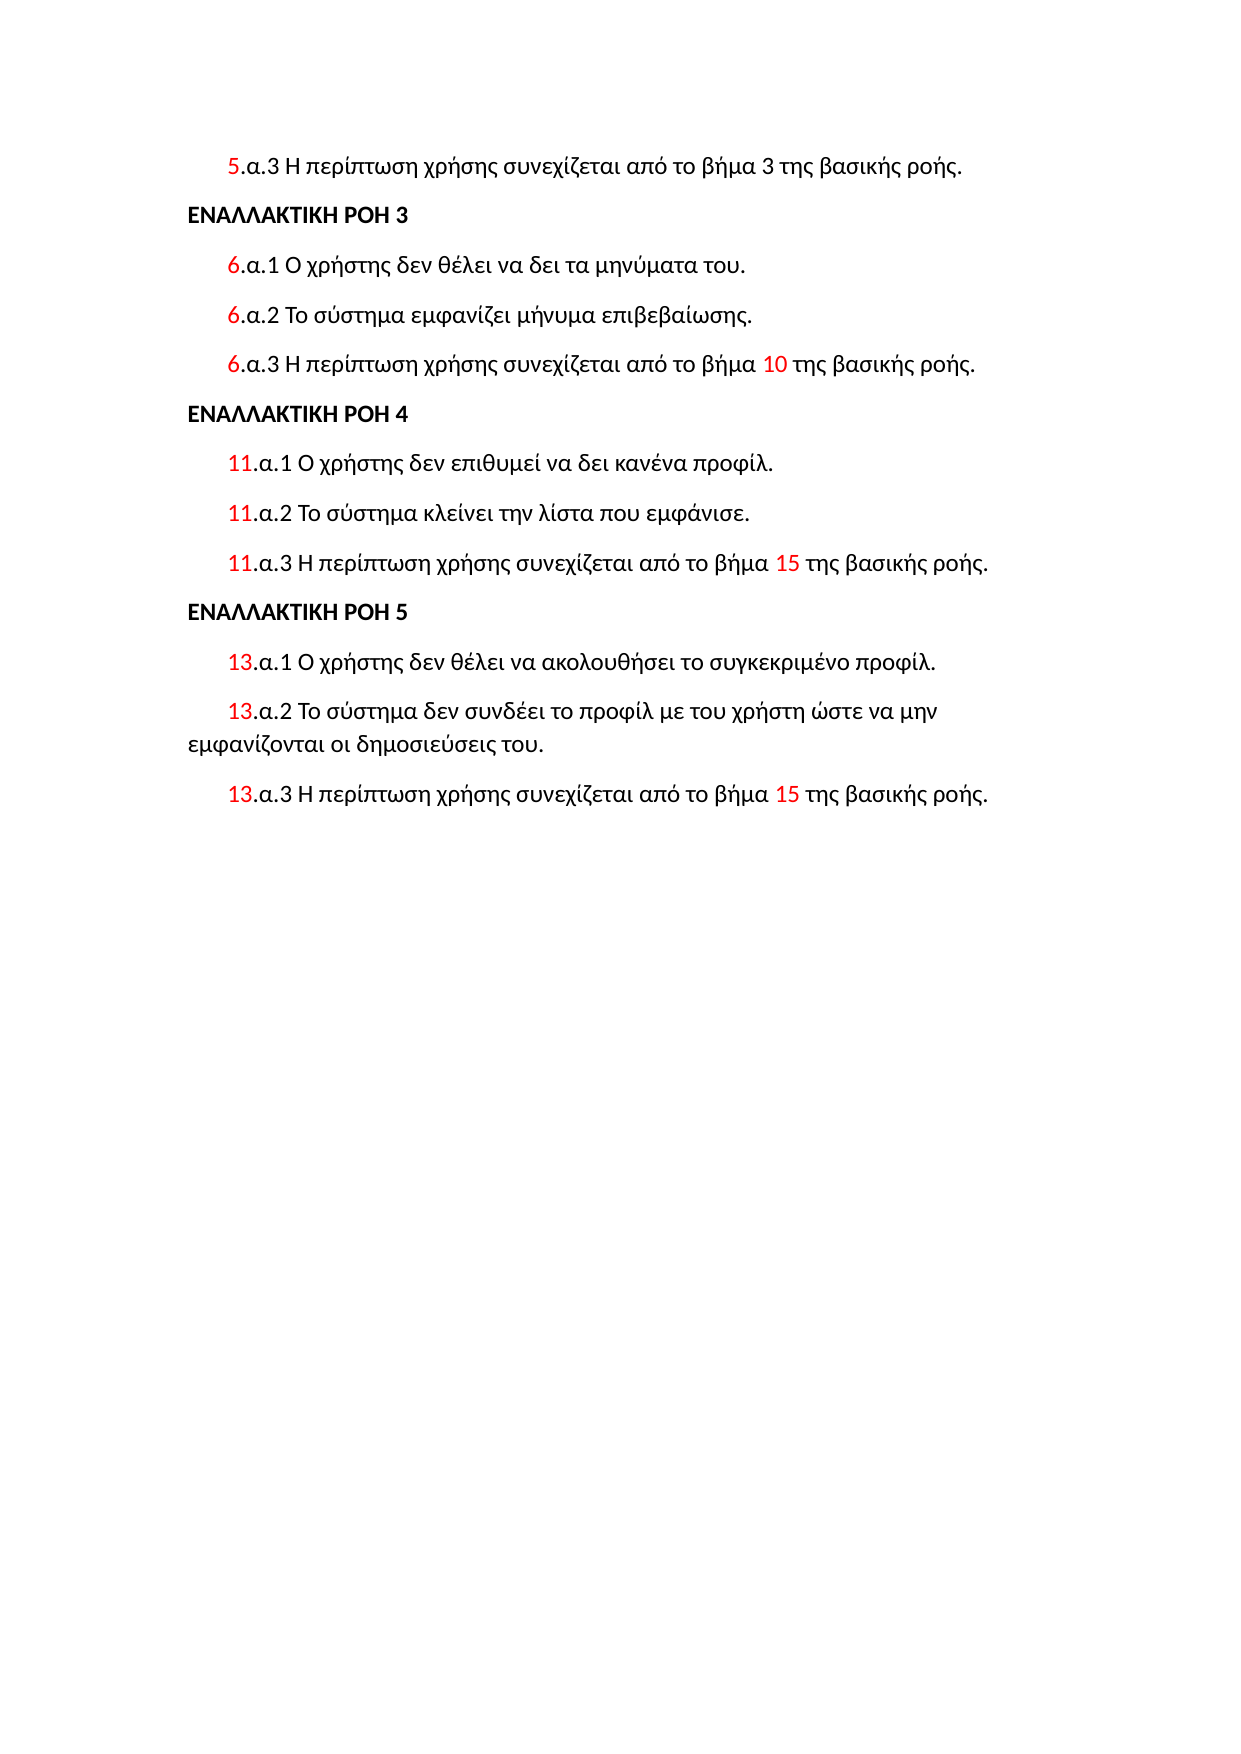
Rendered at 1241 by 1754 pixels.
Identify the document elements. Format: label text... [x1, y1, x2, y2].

text 13.α.2 Το σύστημα δεν συνδέει το προφίλ με του χρήστη ώστε να μην εμφανίζονται οι δημοσιεύσεις του. [187, 695, 1053, 759]
text 13.α.1 Ο χρήστης δεν θέλει να ακολουθήσει το συγκεκριμένο προφίλ. [187, 646, 1053, 676]
text 11.α.1 Ο χρήστης δεν επιθυμεί να δει κανένα προφίλ. [187, 447, 1053, 478]
text 11.α.3 Η περίπτωση χρήσης συνεχίζεται από το βήμα 15 της βασικής ροής. [187, 547, 1053, 577]
text 13.α.3 Η περίπτωση χρήσης συνεχίζεται από το βήμα 15 της βασικής ροής. [187, 778, 1053, 808]
text ΕΝΑΛΛΑΚΤΙΚΗ ΡΟΗ 4 [187, 398, 1053, 428]
text 5.α.3 Η περίπτωση χρήσης συνεχίζεται από το βήμα 3 της βασικής ροής. [187, 150, 1053, 181]
text 11.α.2 Το σύστημα κλείνει την λίστα που εμφάνισε. [187, 497, 1053, 528]
text 6.α.3 Η περίπτωση χρήσης συνεχίζεται από το βήμα 10 της βασικής ροής. [187, 348, 1053, 379]
text 6.α.2 Το σύστημα εμφανίζει μήνυμα επιβεβαίωσης. [187, 299, 1053, 329]
text ΕΝΑΛΛΑΚΤΙΚΗ ΡΟΗ 5 [187, 596, 1053, 627]
text 6.α.1 Ο χρήστης δεν θέλει να δει τα μηνύματα του. [187, 249, 1053, 280]
text ΕΝΑΛΛΑΚΤΙΚΗ ΡΟΗ 3 [187, 199, 1053, 230]
